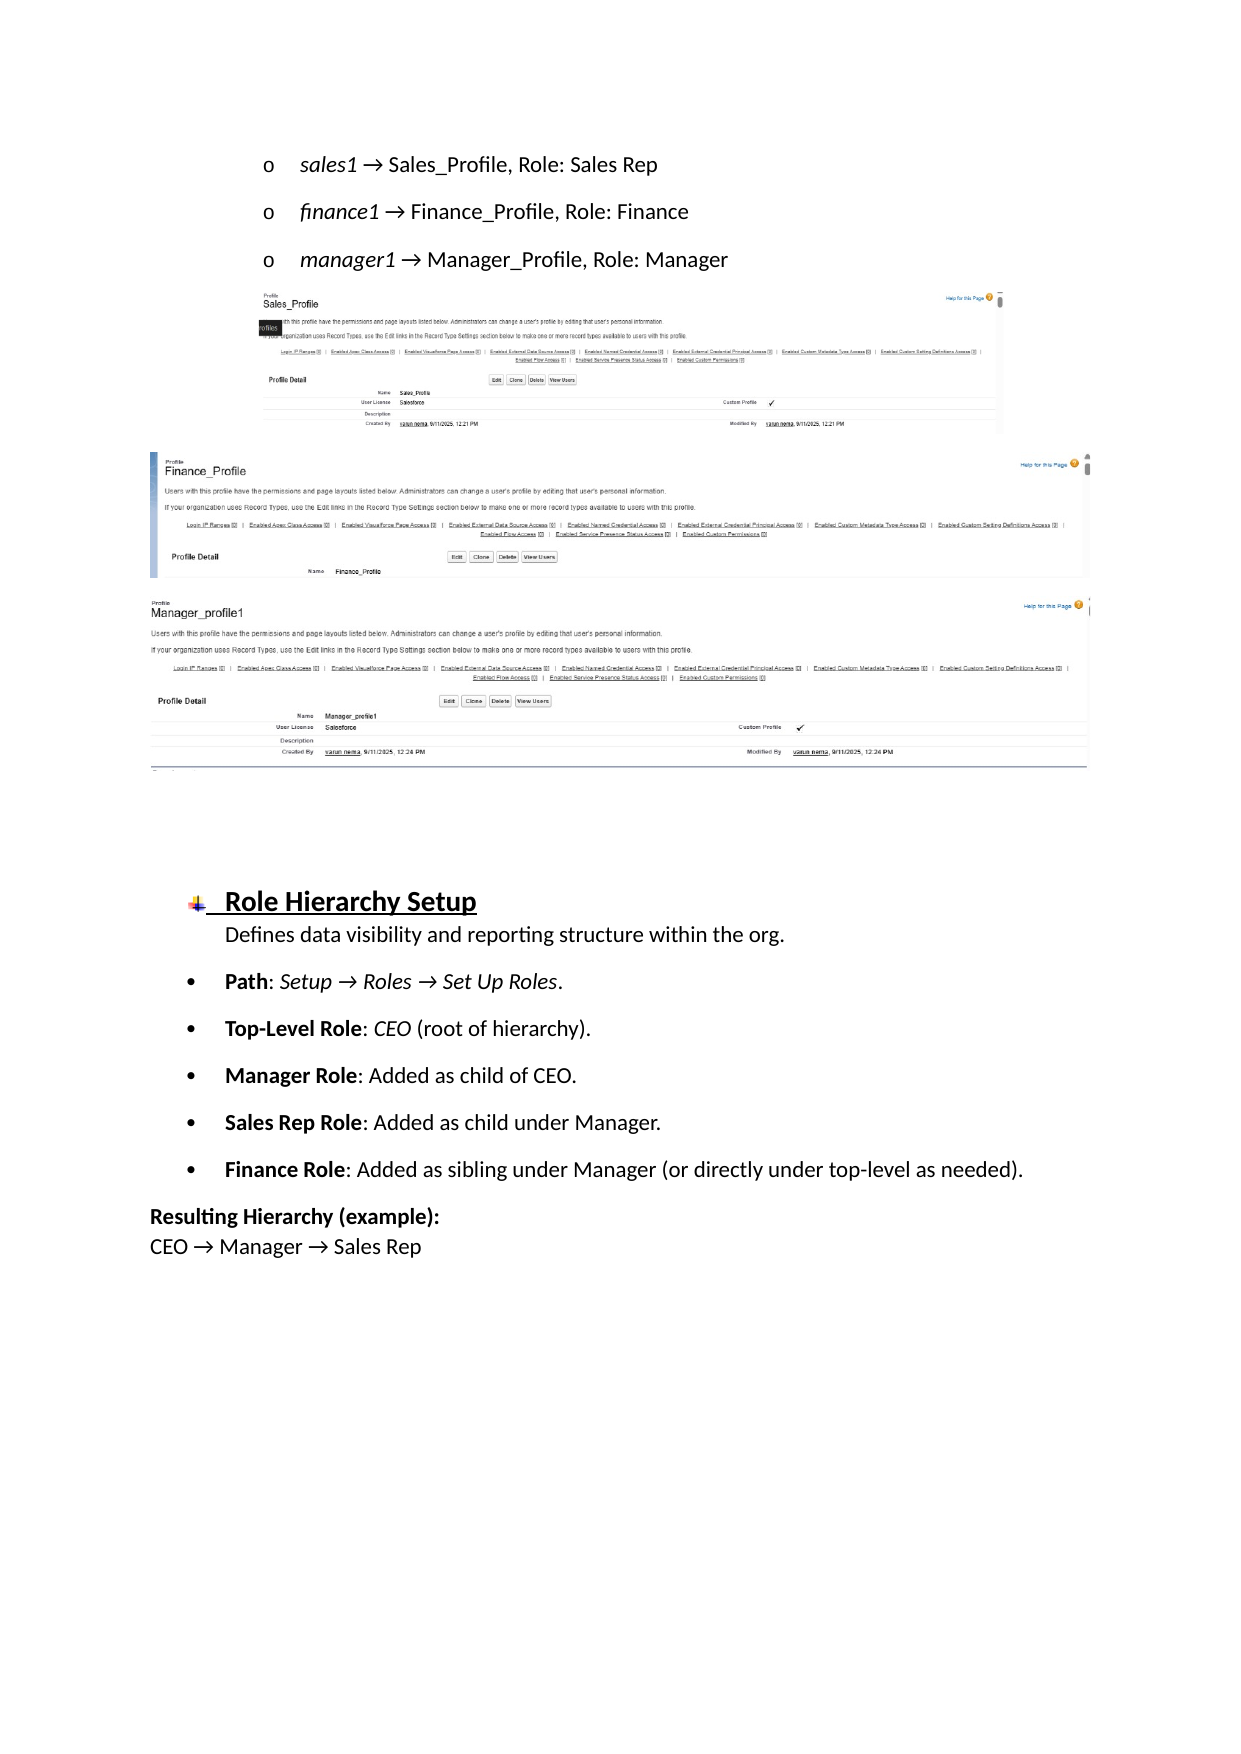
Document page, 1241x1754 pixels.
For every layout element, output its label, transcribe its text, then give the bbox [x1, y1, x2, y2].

list Manager Role: Added as child of CEO. [187, 1061, 1090, 1089]
list manager1 → Manager_Profile, Role: Manager [262, 245, 1090, 273]
picture [188, 894, 206, 912]
picture [150, 596, 1091, 771]
list sales1 → Sales_Profile, Role: Sales Rep [262, 150, 1090, 178]
list Path: Setup → Roles → Set Up Roles. [187, 967, 1090, 996]
text Resulting Hierarchy (example): CEO → Manager → Sales Rep [150, 1202, 1090, 1260]
list Role Hierarchy Setup Defines data visibility and reporting structure within the org. [187, 883, 1090, 949]
list finance1 → Finance_Profile, Role: Finance [262, 197, 1090, 226]
picture [150, 452, 1091, 578]
picture [258, 292, 1004, 434]
list Sales Rep Role: Added as child under Manager. [187, 1108, 1090, 1136]
list Top-Level Role: CEO (root of hierarchy). [187, 1014, 1090, 1042]
list Finance Role: Added as sibling under Manager (or directly under top-level as needed). [187, 1155, 1090, 1183]
